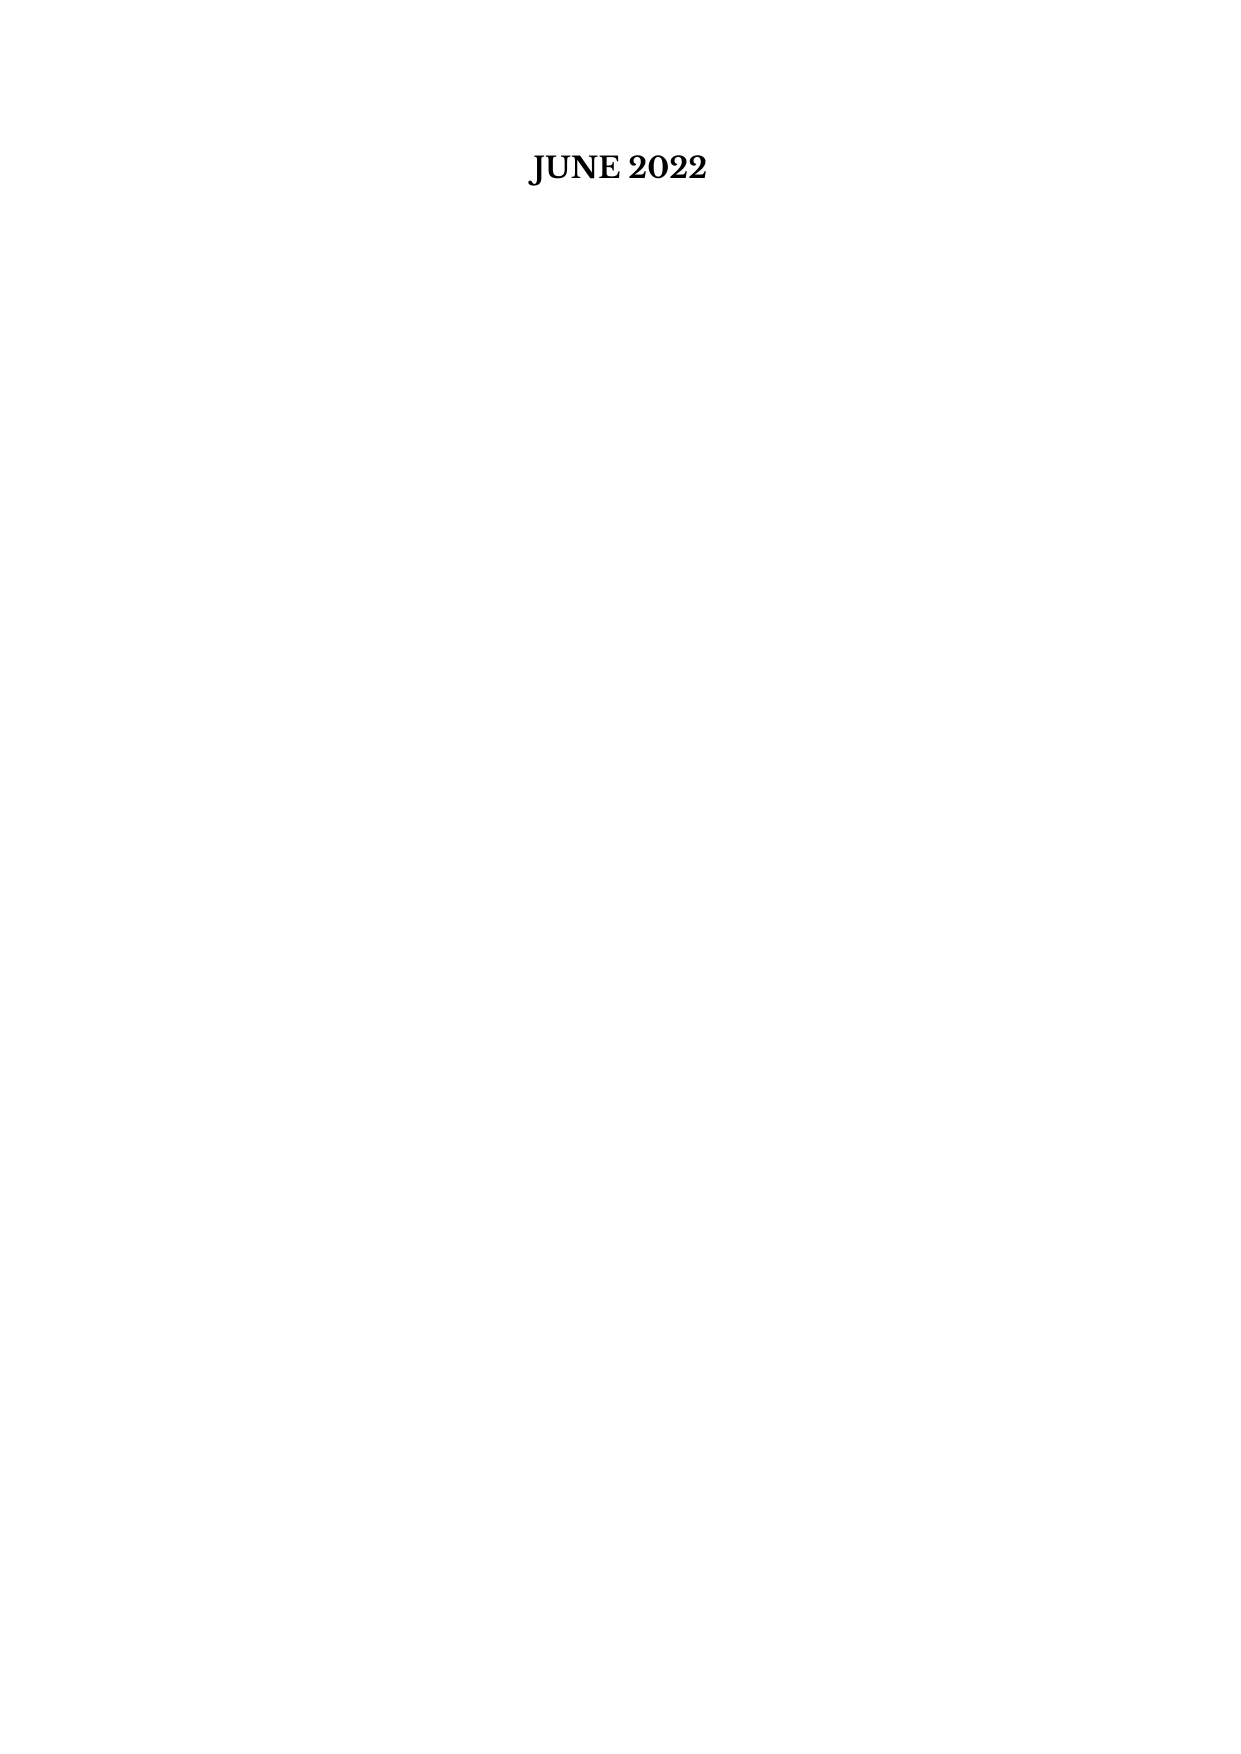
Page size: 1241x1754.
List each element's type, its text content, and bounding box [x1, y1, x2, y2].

text JUNE 2022 [150, 150, 1090, 186]
